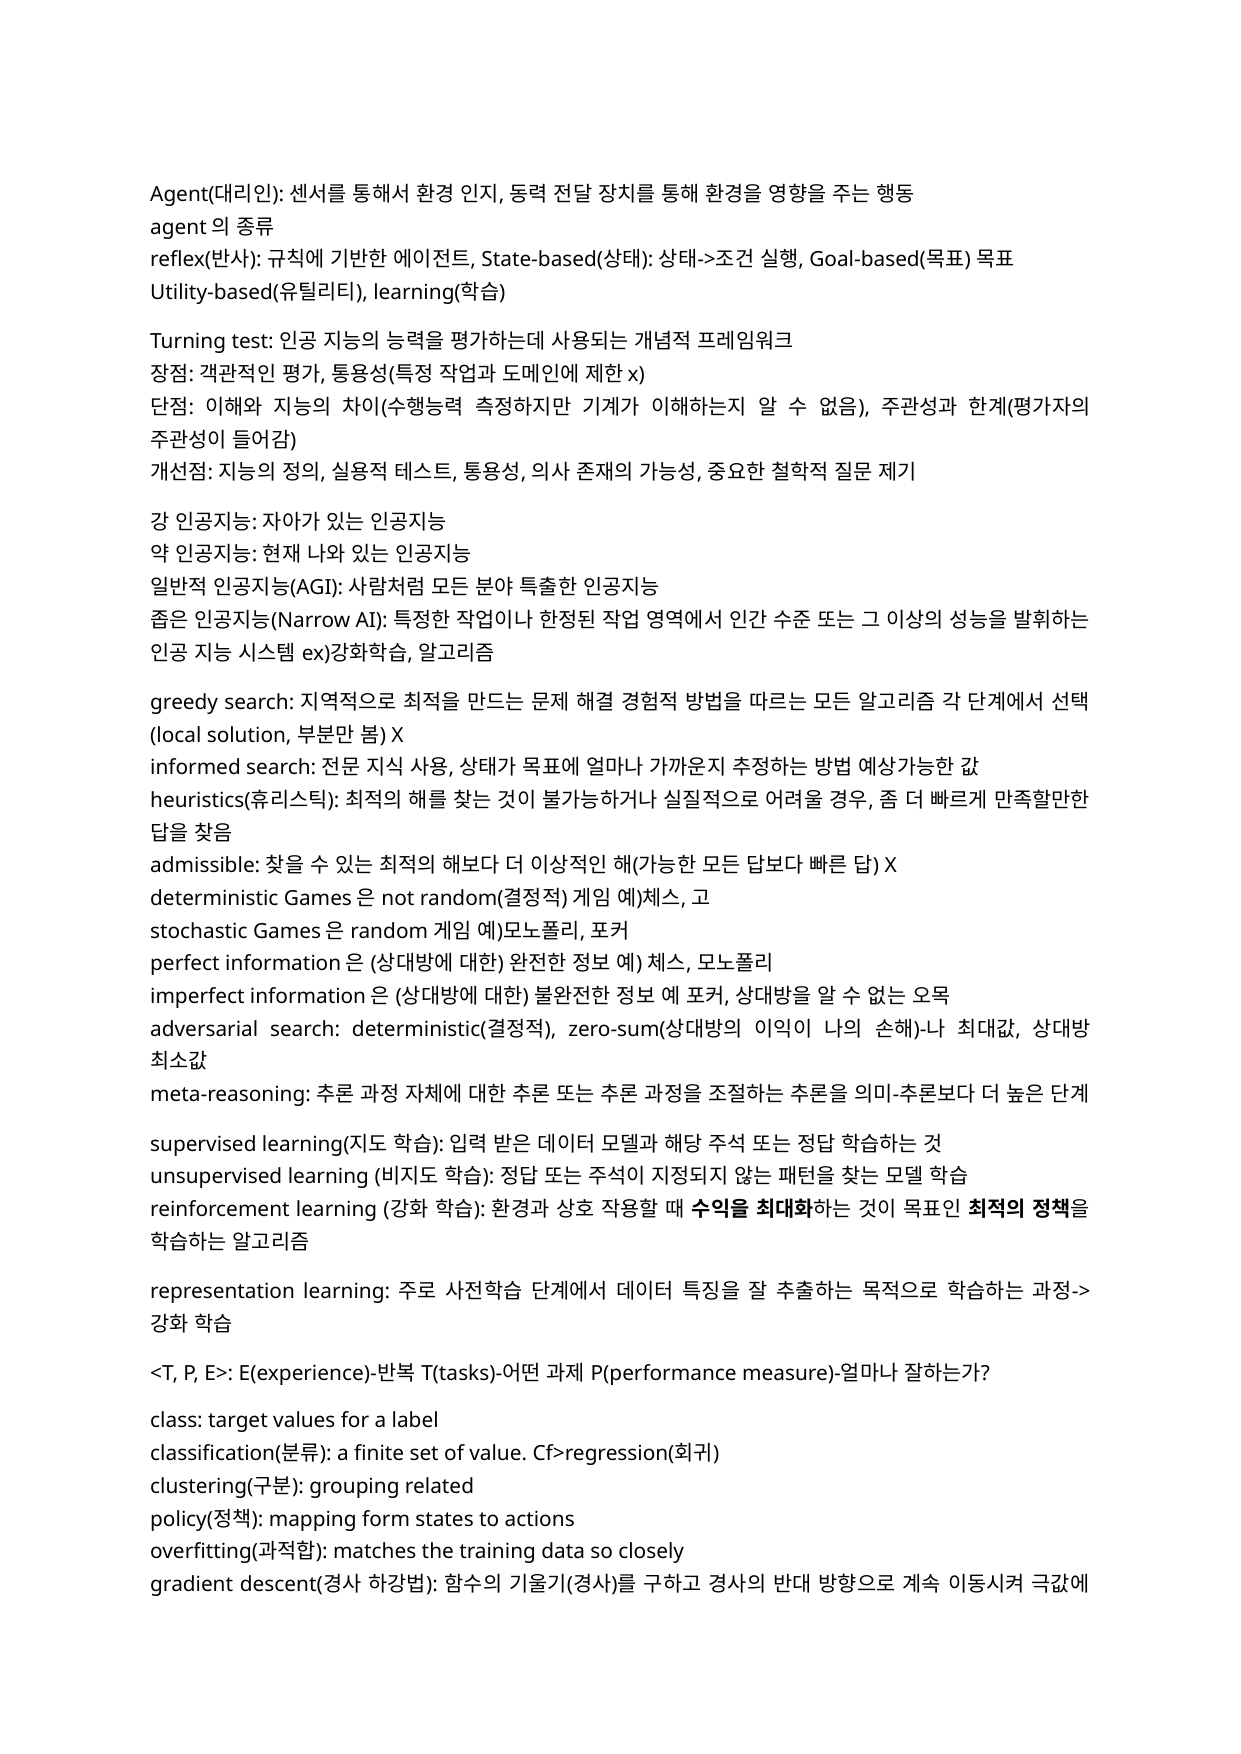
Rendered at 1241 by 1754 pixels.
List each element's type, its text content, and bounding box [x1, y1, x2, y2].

text greedy search: 지역적으로 최적을 만드는 문제 해결 경험적 방법을 따르는 모든 알고리즘 각 단계에서 선택(local solution, 부분만 봄) X informed search: 전문 지식 사용, 상태가 목표에 얼마나 가까운지 추정하는 방법 예상가능한 값 heuristics(휴리스틱): 최적의 해를 찾는 것이 불가능하거나 실질적으로 어려울 경우, 좀 더 빠르게 만족할만한 답을 찾음 admissible: 찾을 수 있는 최적의 해보다 더 이상적인 해(가능한 모든 답보다 빠른 답) X deterministic Games은 not random(결정적) 게임 예)체스, 고 stochastic Games은 random 게임 예)모노폴리, 포커 perfect information은 (상대방에 대한) 완전한 정보 예) 체스, 모노폴리 imperfect information은 (상대방에 대한) 불완전한 정보 예 포커, 상대방을 알 수 없는 오목 adversarial search: deterministic(결정적), zero-sum(상대방의 이익이 나의 손해)-나 최대값, 상대방 최소값 meta-reasoning: 추론 과정 자체에 대한 추론 또는 추론 과정을 조절하는 추론을 의미-추론보다 더 높은 단계 [150, 685, 1090, 1108]
text representation learning: 주로 사전학습 단계에서 데이터 특징을 잘 추출하는 목적으로 학습하는 과정->강화 학습 [150, 1274, 1090, 1337]
text Agent(대리인): 센서를 통해서 환경 인지, 동력 전달 장치를 통해 환경을 영향을 주는 행동 agent의 종류 reflex(반사): 규칙에 기반한 에이전트, State-based(상태): 상태->조건 실행, Goal-based(목표) 목표 Utility-based(유틸리티), learning(학습) [150, 177, 1090, 306]
text supervised learning(지도 학습): 입력 받은 데이터 모델과 해당 주석 또는 정답 학습하는 것 unsupervised learning (비지도 학습): 정답 또는 주석이 지정되지 않는 패턴을 찾는 모델 학습 reinforcement learning (강화 학습): 환경과 상호 작용할 때 수익을 최대화하는 것이 목표인 최적의 정책을 학습하는 알고리즘 [150, 1127, 1090, 1255]
text Turning test: 인공 지능의 능력을 평가하는데 사용되는 개념적 프레임워크 장점: 객관적인 평가, 통용성(특정 작업과 도메인에 제한x) 단점: 이해와 지능의 차이(수행능력 측정하지만 기계가 이해하는지 알 수 없음), 주관성과 한계(평가자의 주관성이 들어감) 개선점: 지능의 정의, 실용적 테스트, 통용성, 의사 존재의 가능성, 중요한 철학적 질문 제기 [150, 325, 1090, 486]
text <T, P, E>: E(experience)-반복 T(tasks)-어떤 과제 P(performance measure)-얼마나 잘하는가? [150, 1356, 1090, 1386]
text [150, 1406, 1090, 1597]
text 강 인공지능: 자아가 있는 인공지능 약 인공지능: 현재 나와 있는 인공지능 일반적 인공지능(AGI): 사람처럼 모든 분야 특출한 인공지능 좁은 인공지능(Narrow AI): 특정한 작업이나 한정된 작업 영역에서 인간 수준 또는 그 이상의 성능을 발휘하는 인공 지능 시스템 ex)강화학습, 알고리즘 [150, 505, 1090, 666]
